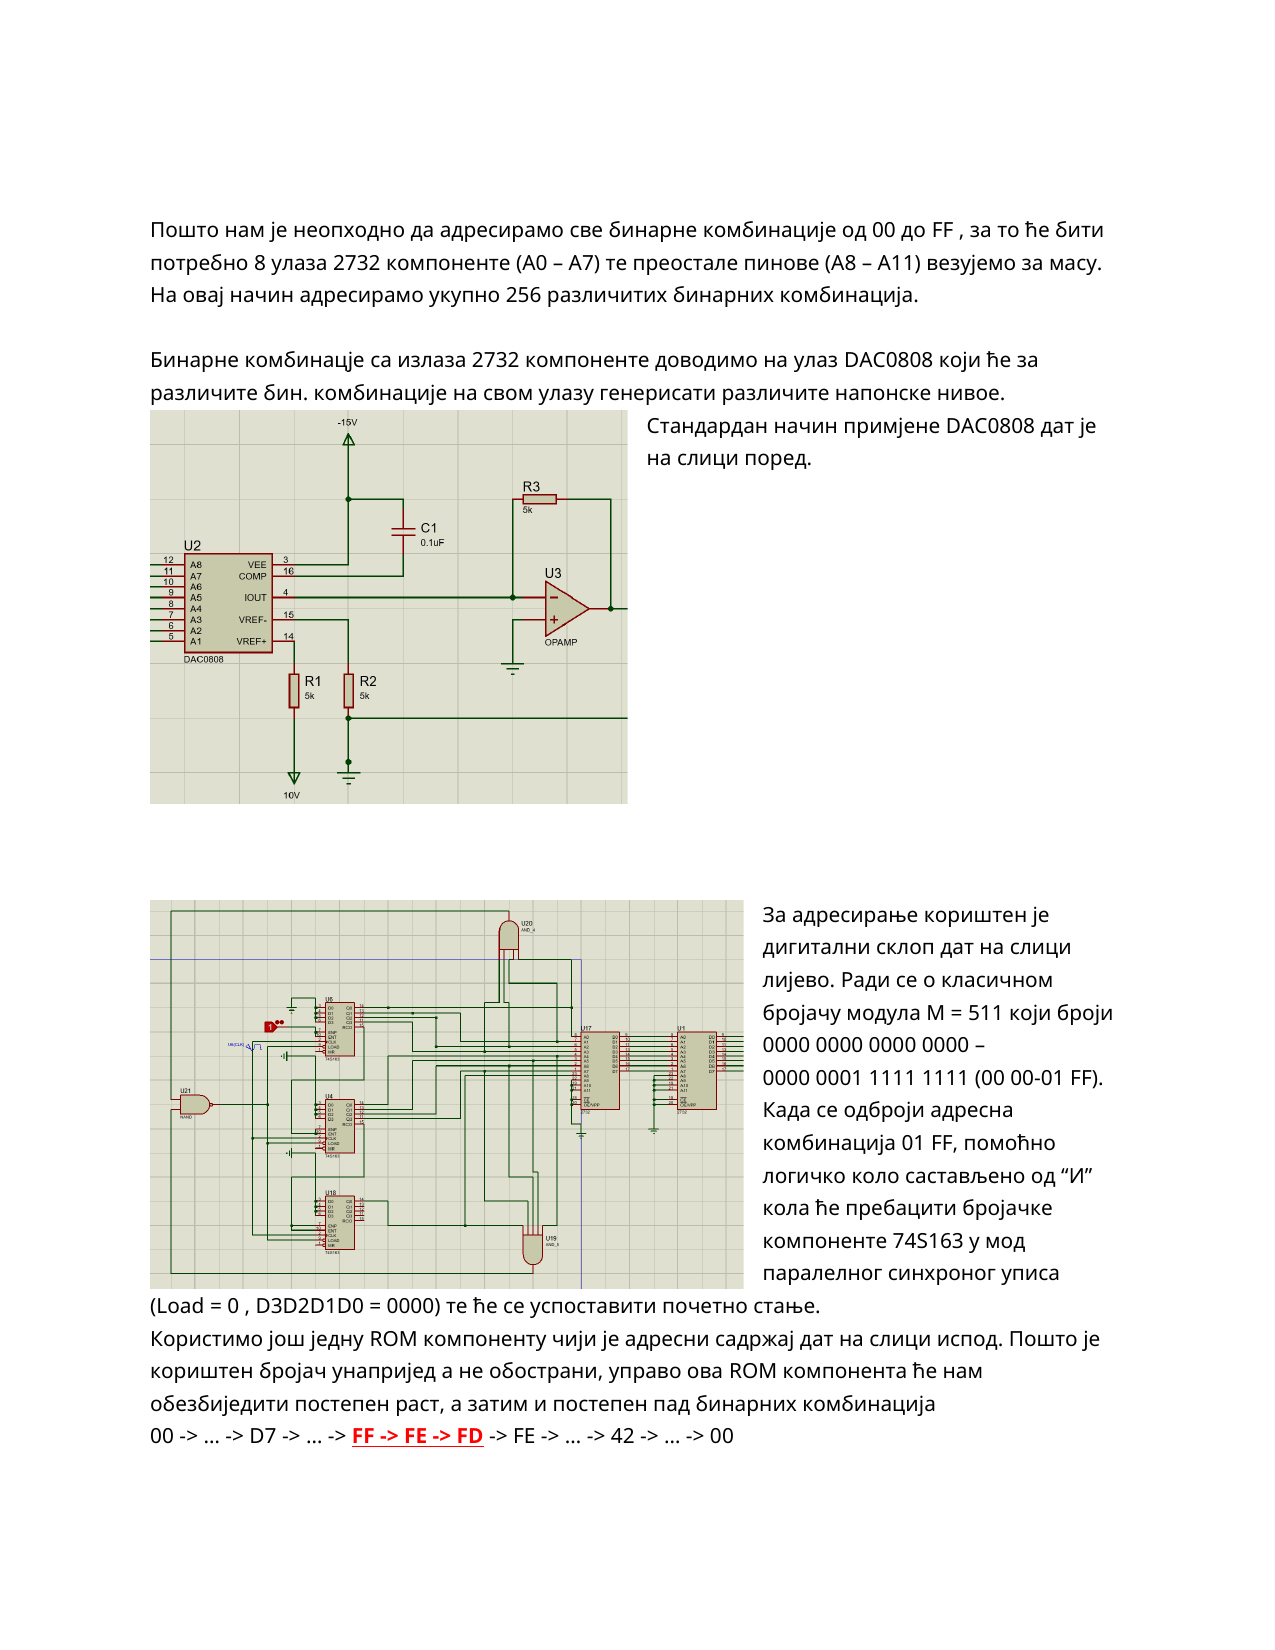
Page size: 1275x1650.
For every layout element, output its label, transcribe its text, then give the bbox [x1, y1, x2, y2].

text 00 -> … -> D7 -> … -> FF -> FE -> FD -> FE -> … -> 42 -> … -> 00 [150, 1422, 1125, 1450]
text Када се одброји адресна комбинација 01 FF, помоћно логичко коло састављено од “И” кола ће пребацити бројачке компоненте 74S163 у мод паралелног синхроног уписа [744, 1096, 1125, 1287]
text Стандардан начин примјене DAC0808 дат је на слици поред. [628, 411, 1125, 472]
text (Load = 0 , D3D2D1D0 = 0000) те ће се успоставити почетно стање. [150, 1291, 1125, 1319]
picture [150, 900, 744, 1289]
text Бинарне комбинацје са излаза 2732 компоненте доводимо на улаз DAC0808 који ће за различите бин. комбинације на свом улазу генерисати различите напонске нивое. [150, 346, 1125, 407]
picture [150, 410, 628, 804]
text 0000 0001 1111 1111 (00 00-01 FF). [744, 1063, 1125, 1091]
text Користимо још једну ROM компоненту чији је адресни садржај дат на слици испод. Пошто је кориштен бројач унапријед а не обострани, управо ова ROM компонента ће нам обезбиједити постепен раст, а затим и постепен пад бинарних комбинација [150, 1324, 1125, 1417]
text За адресирање кориштен је дигитални склоп дат на слици лијево. Ради се о класичном бројачу модула М = 511 који броји 0000 0000 0000 0000 – [744, 900, 1125, 1059]
text Пошто нам је неопходно да адресирамо све бинарне комбинације од 00 до FF , за то ће бити потребно 8 улаза 2732 компоненте (А0 – А7) те преостале пинове (А8 – А11) везујемо за масу. На овај начин адресирамо укупно 256 различитих бинарних комбинација. [150, 215, 1125, 309]
